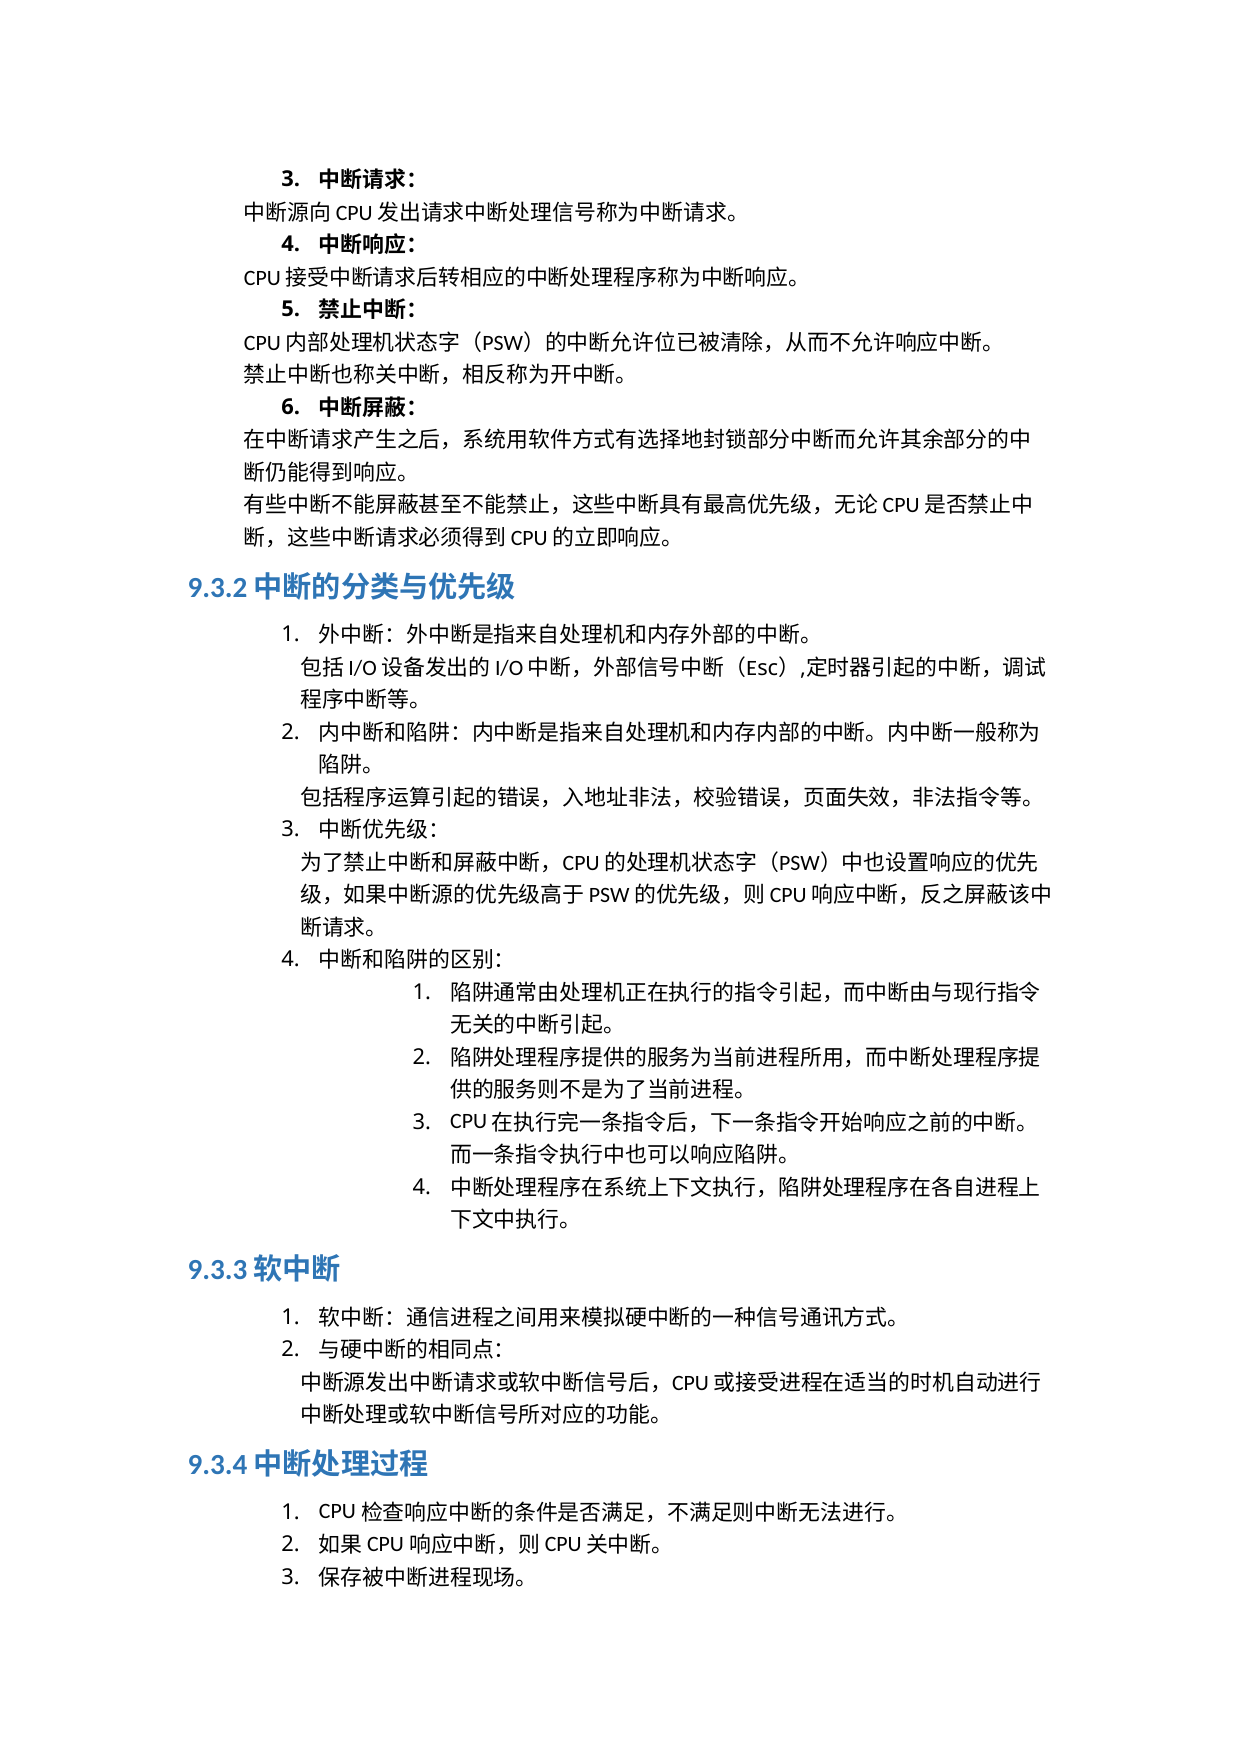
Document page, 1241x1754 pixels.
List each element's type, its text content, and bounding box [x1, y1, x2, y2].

list CPU在执行完一条指令后，下一条指令开始响应之前的中断。而一条指令执行中也可以响应陷阱。 [412, 1104, 1053, 1169]
list 中断请求： [281, 162, 1053, 194]
list CPU 检查响应中断的条件是否满足，不满足则中断无法进行。 [281, 1494, 1053, 1527]
text 包括I/O设备发出的I/O中断，外部信号中断（Esc）,定时器引起的中断，调试程序中断等。 [300, 649, 1053, 714]
list 与硬中断的相同点： [281, 1332, 1053, 1364]
text 中断源发出中断请求或软中断信号后，CPU或接受进程在适当的时机自动进行中断处理或软中断信号所对应的功能。 [300, 1364, 1053, 1429]
list 保存被中断进程现场。 [281, 1559, 1053, 1592]
list 软中断：通信进程之间用来模拟硬中断的一种信号通讯方式。 [281, 1299, 1053, 1332]
list 陷阱通常由处理机正在执行的指令引起，而中断由与现行指令无关的中断引起。 [412, 974, 1053, 1039]
list 中断处理程序在系统上下文执行，陷阱处理程序在各自进程上下文中执行。 [412, 1169, 1053, 1234]
list 禁止中断： [281, 292, 1053, 324]
text 有些中断不能屏蔽甚至不能禁止，这些中断具有最高优先级，无论CPU是否禁止中断，这些中断请求必须得到CPU的立即响应。 [244, 487, 1053, 552]
list 陷阱处理程序提供的服务为当前进程所用，而中断处理程序提供的服务则不是为了当前进程。 [412, 1039, 1053, 1104]
list 如果CPU 响应中断，则CPU关中断。 [281, 1527, 1053, 1559]
text CPU内部处理机状态字（PSW）的中断允许位已被清除，从而不允许响应中断。 [244, 324, 1053, 357]
list 内中断和陷阱：内中断是指来自处理机和内存内部的中断。内中断一般称为陷阱。 [281, 714, 1053, 779]
text 包括程序运算引起的错误，入地址非法，校验错误，页面失效，非法指令等。 [300, 779, 1053, 812]
list 中断优先级： [281, 812, 1053, 844]
text 在中断请求产生之后，系统用软件方式有选择地封锁部分中断而允许其余部分的中断仍能得到响应。 [244, 422, 1053, 487]
text 为了禁止中断和屏蔽中断，CPU的处理机状态字（PSW）中也设置响应的优先级，如果中断源的优先级高于PSW的优先级，则CPU响应中断，反之屏蔽该中断请求。 [300, 844, 1053, 942]
list 中断和陷阱的区别： [281, 942, 1053, 974]
text CPU接受中断请求后转相应的中断处理程序称为中断响应。 [244, 259, 1053, 292]
subtitle 9.3.2中断的分类与优先级 [187, 552, 1053, 617]
text 中断源向CPU发出请求中断处理信号称为中断请求。 [244, 194, 1053, 227]
list 外中断：外中断是指来自处理机和内存外部的中断。 [281, 617, 1053, 649]
text 禁止中断也称关中断，相反称为开中断。 [244, 357, 1053, 389]
list 中断屏蔽： [281, 389, 1053, 422]
list 中断响应： [281, 227, 1053, 259]
subtitle 9.3.3软中断 [187, 1234, 1053, 1299]
subtitle 9.3.4中断处理过程 [187, 1429, 1053, 1494]
